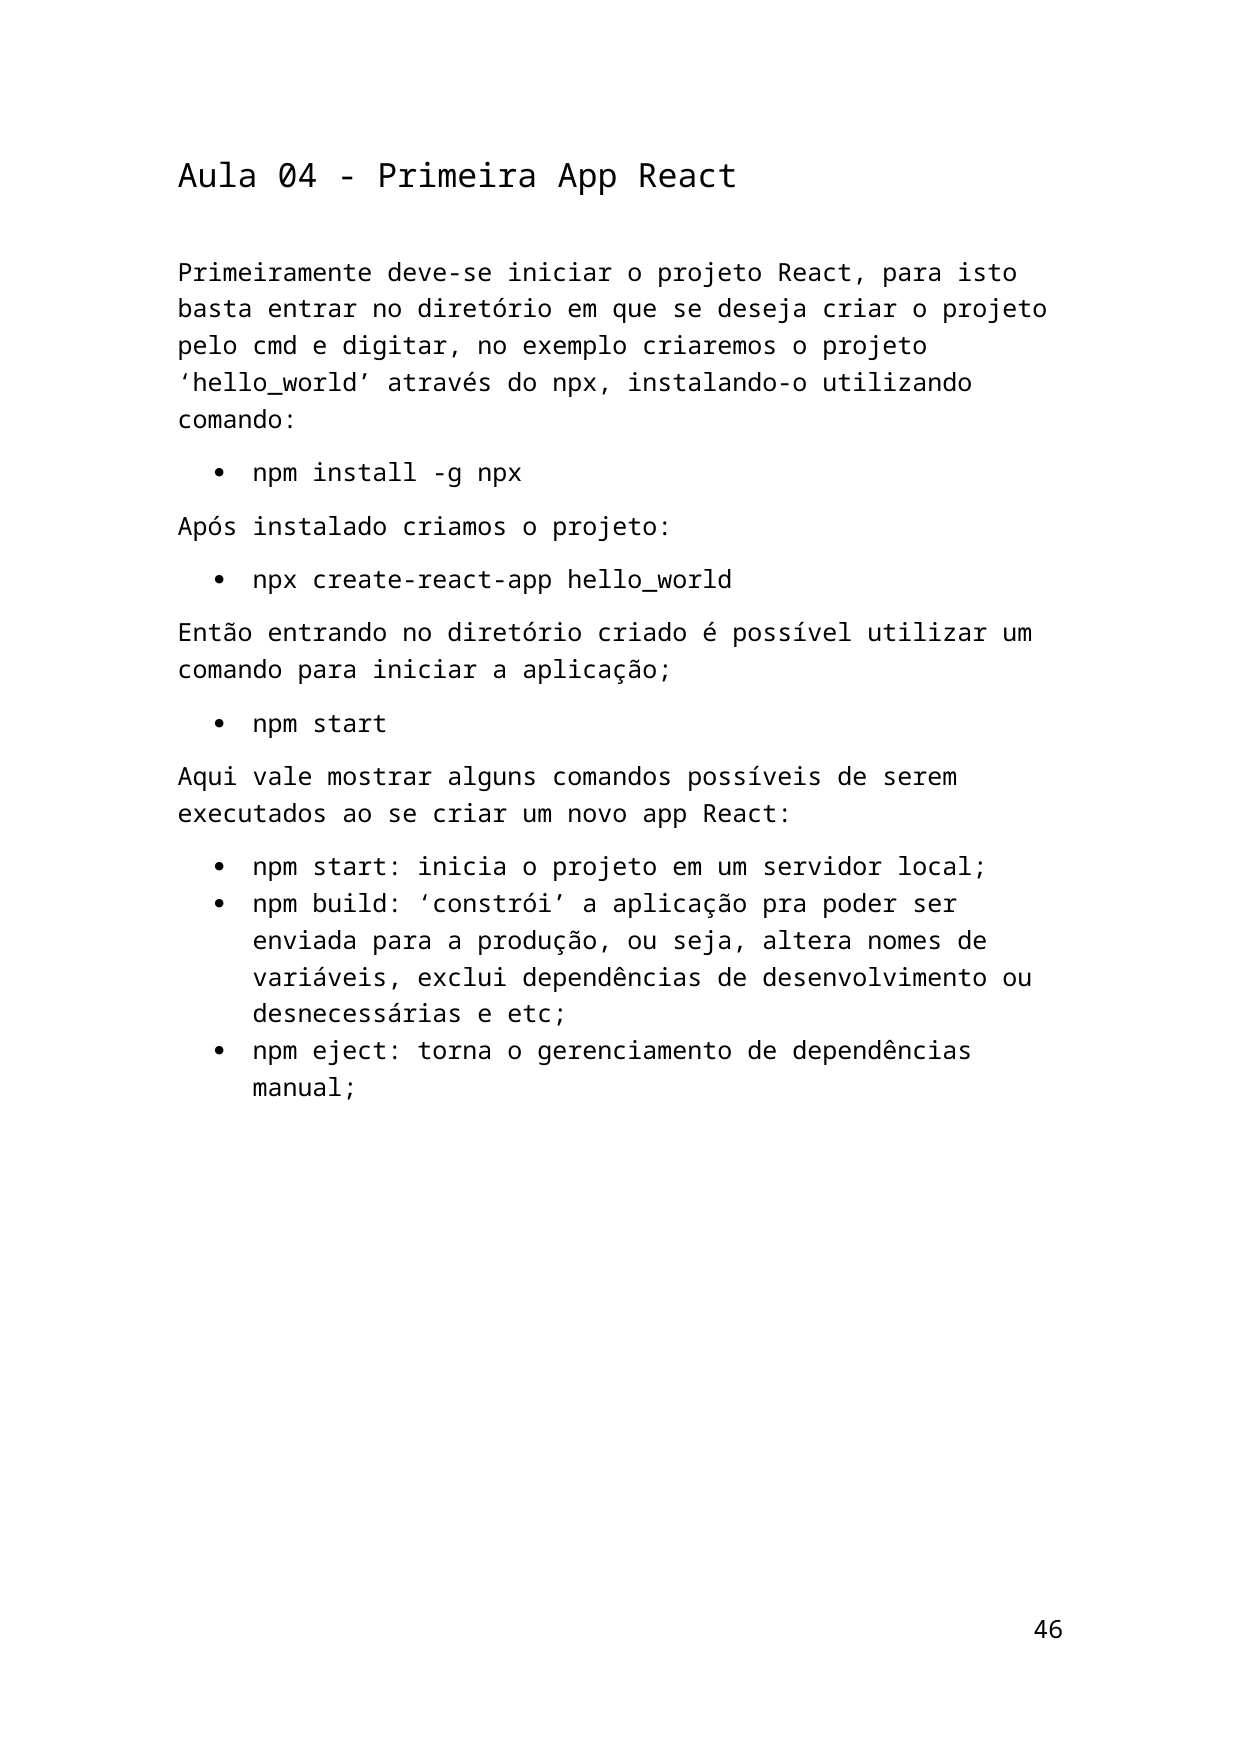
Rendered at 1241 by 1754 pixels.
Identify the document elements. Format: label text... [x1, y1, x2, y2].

list npx create-react-app hello_world [215, 562, 1063, 596]
list npm start: inicia o projeto em um servidor local; [215, 849, 1063, 883]
list npm install -g npx [215, 455, 1063, 489]
subtitle Aula 04 - Primeira App React [177, 152, 1063, 197]
text Após instalado criamos o projeto: [177, 508, 1063, 542]
list npm build: ‘constrói’ a aplicação pra poder ser enviada para a produção, ou seja, altera nomes de variáveis, exclui dependências de desenvolvimento ou desnecessárias e etc; [215, 886, 1063, 1030]
text Primeiramente deve-se iniciar o projeto React, para isto basta entrar no diretório em que se deseja criar o projeto pelo cmd e digitar, no exemplo criaremos o projeto ‘hello_world’ através do npx, instalando-o utilizando comando: [177, 254, 1063, 435]
text Aqui vale mostrar alguns comandos possíveis de serem executados ao se criar um novo app React: [177, 759, 1063, 829]
list npm start [215, 705, 1063, 739]
list npm eject: torna o gerenciamento de dependências manual; [215, 1033, 1063, 1103]
text Então entrando no diretório criado é possível utilizar um comando para iniciar a aplicação; [177, 615, 1063, 686]
